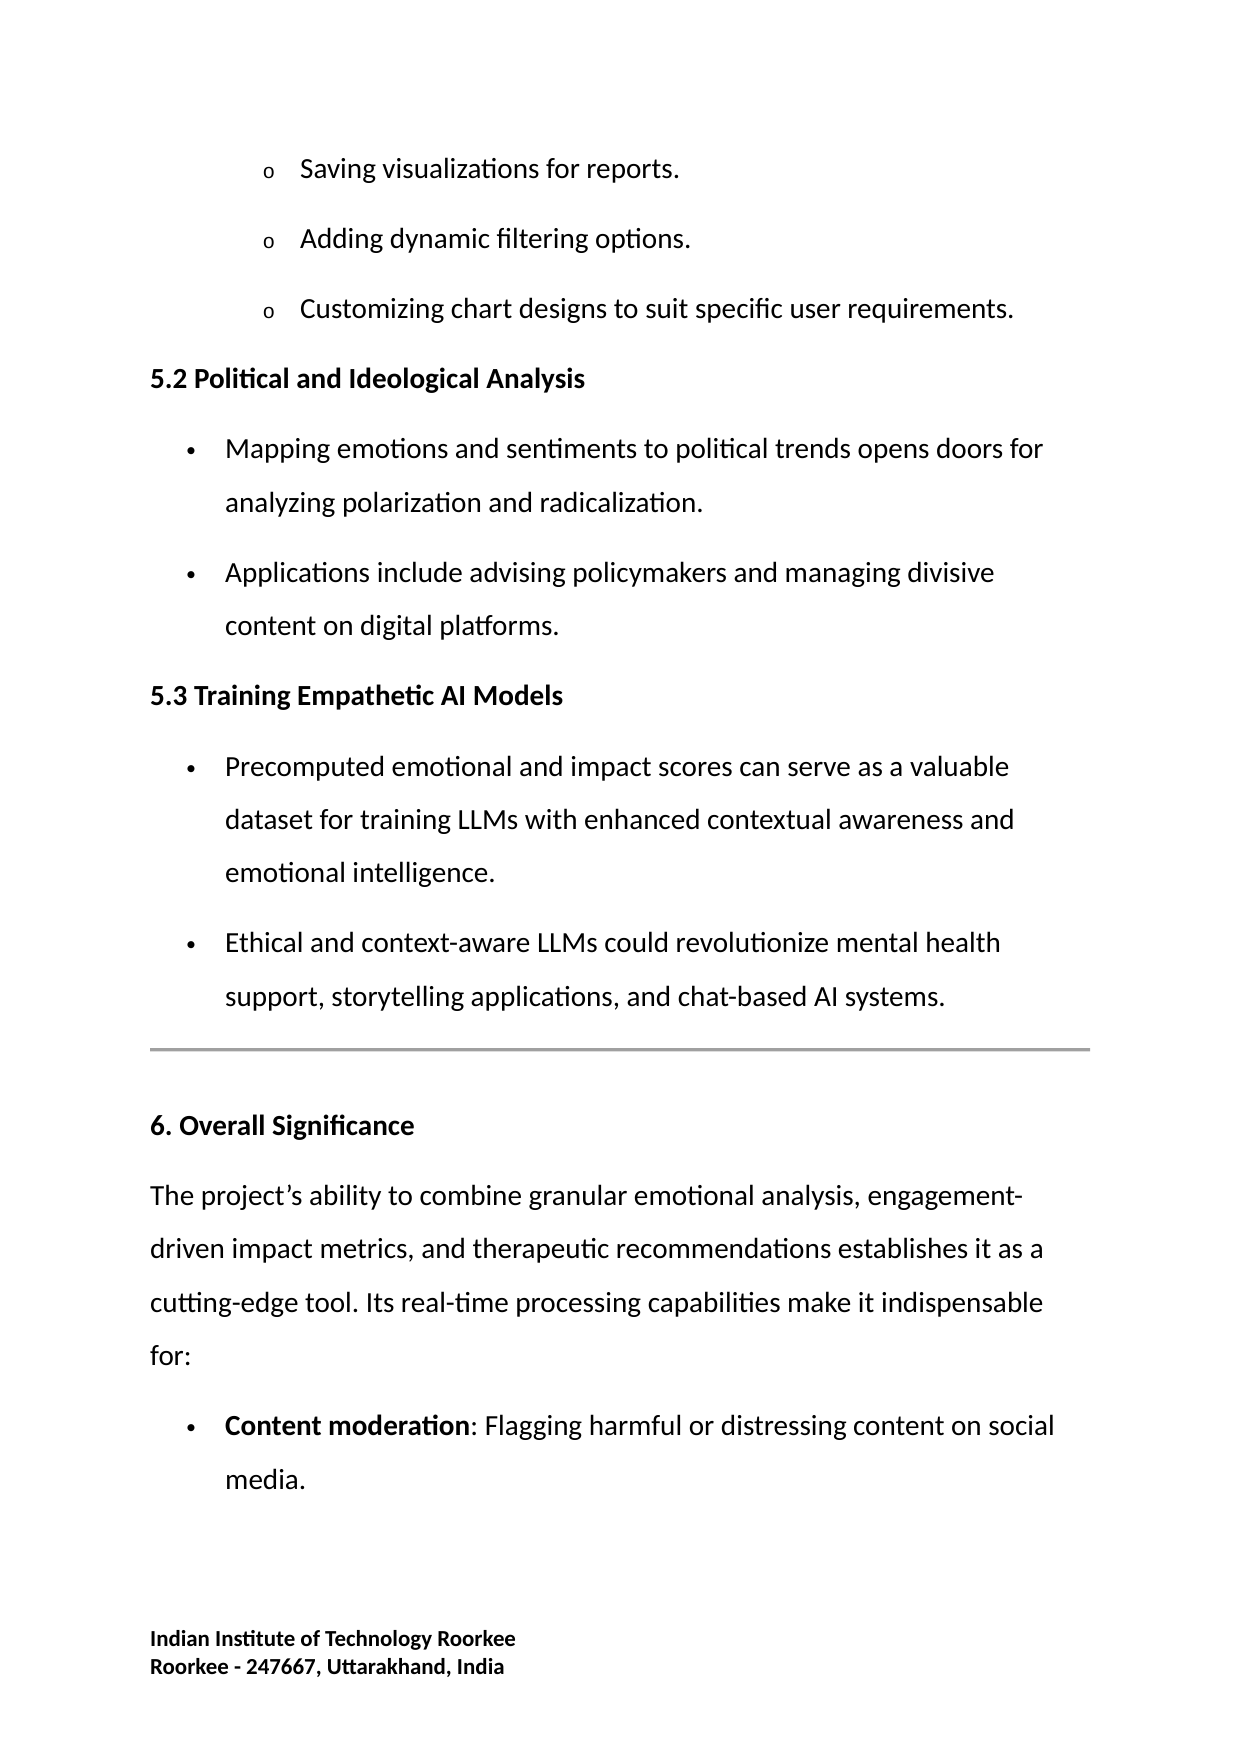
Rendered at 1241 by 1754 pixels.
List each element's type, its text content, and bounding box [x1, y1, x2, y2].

list Adding dynamic filtering options. [262, 220, 1090, 256]
list Ethical and context-aware LLMs could revolutionize mental health support, storytelling applications, and chat-based AI systems. [187, 924, 1090, 1014]
list Customizing chart designs to suit specific user requirements. [262, 290, 1090, 326]
list Mapping emotions and sentiments to political trends opens doors for analyzing polarization and radicalization. [187, 430, 1090, 519]
text The project’s ability to combine granular emotional analysis, engagement-driven impact metrics, and therapeutic recommendations establishes it as a cutting-edge tool. Its real-time processing capabilities make it indispensable for: [150, 1177, 1090, 1373]
list Saving visualizations for reports. [262, 150, 1090, 186]
list Precomputed emotional and impact scores can serve as a valuable dataset for training LLMs with enhanced contextual awareness and emotional intelligence. [187, 748, 1090, 890]
text 5.3 Training Empathetic AI Models [150, 677, 1090, 713]
list Content moderation: Flagging harmful or distressing content on social media. [187, 1407, 1090, 1496]
text 6. Overall Significance [150, 1107, 1090, 1142]
text 5.2 Political and Ideological Analysis [150, 360, 1090, 396]
list Applications include advising policymakers and managing divisive content on digital platforms. [187, 554, 1090, 643]
